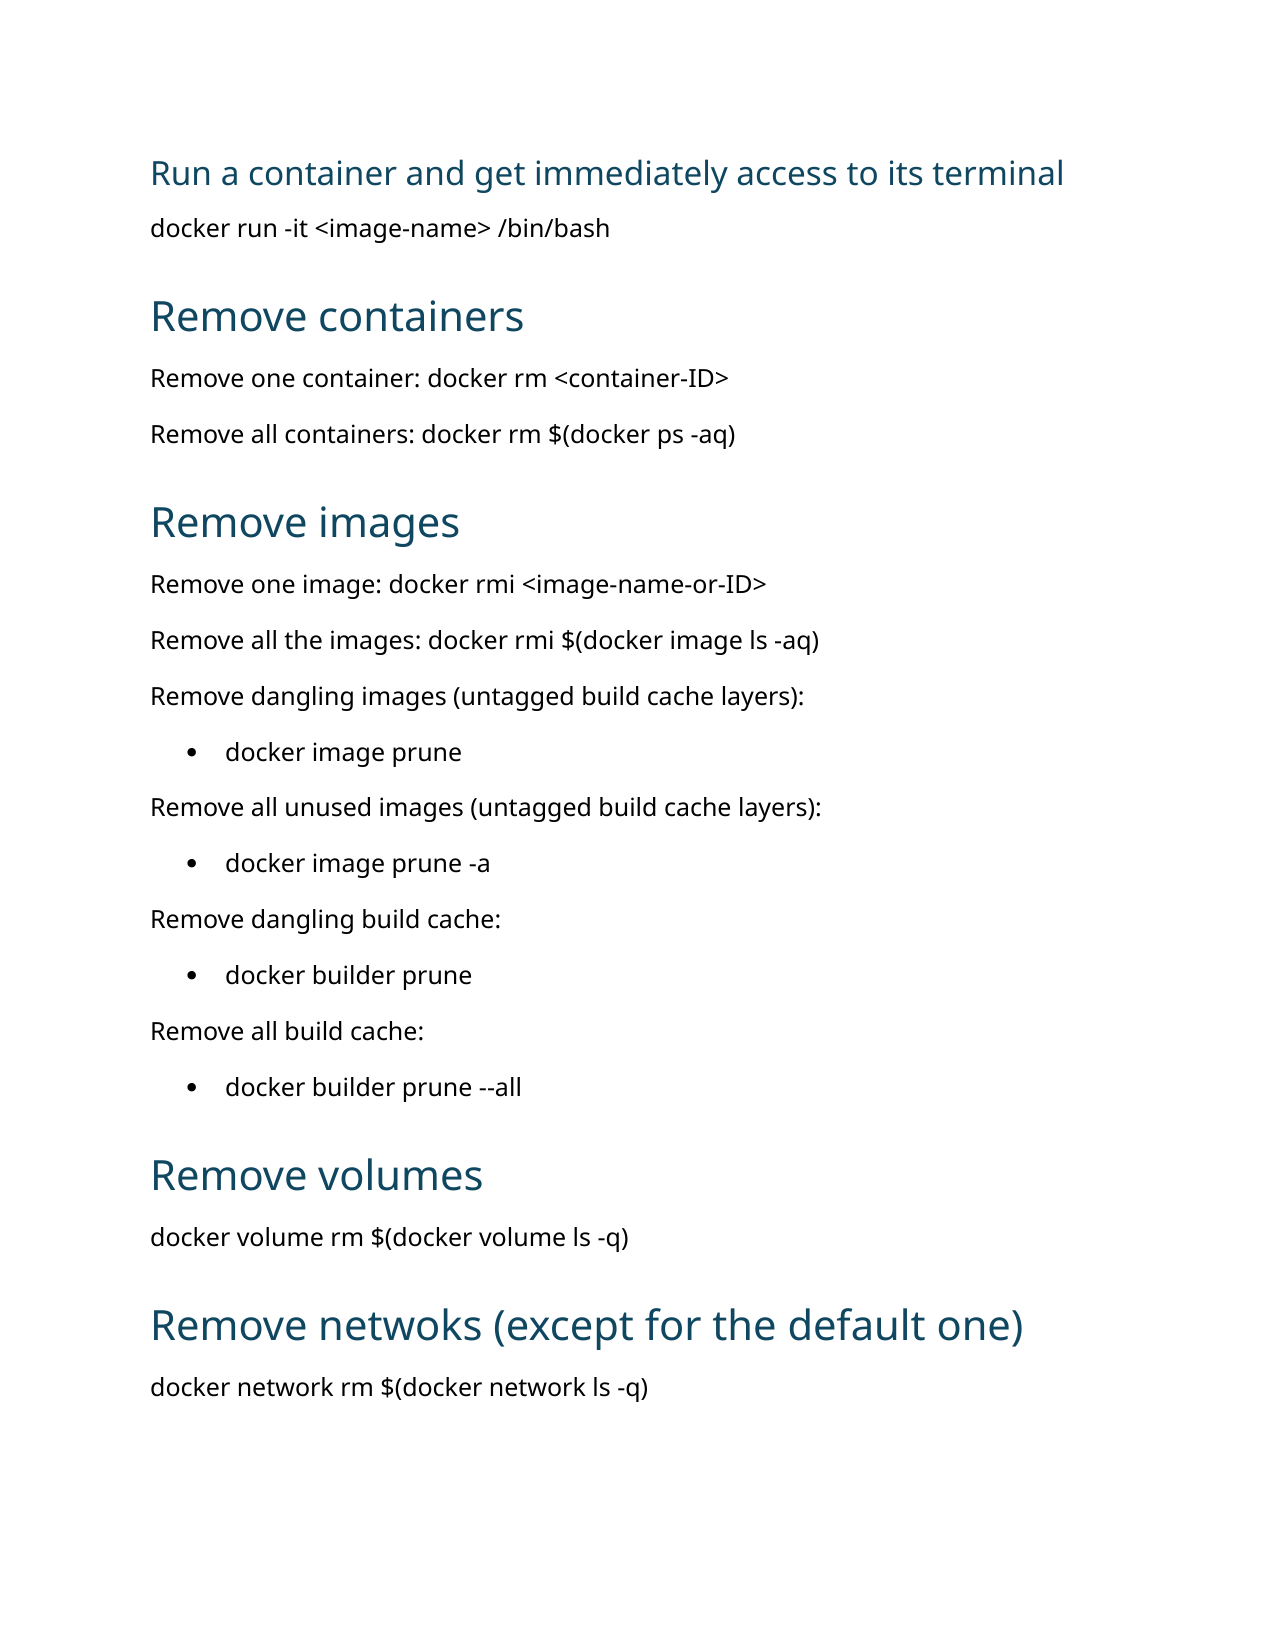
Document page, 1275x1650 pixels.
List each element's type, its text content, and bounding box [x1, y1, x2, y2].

list docker image prune [187, 734, 1125, 768]
text Remove all containers: docker rm $(docker ps -aq) [150, 417, 1125, 451]
text docker network rm $(docker network ls -q) [150, 1370, 1125, 1404]
text Remove one image: docker rmi <image-name-or-ID> [150, 567, 1125, 601]
text Remove one container: docker rm <container-ID> [150, 361, 1125, 395]
subtitle Remove volumes [150, 1146, 1125, 1203]
list docker image prune -a [187, 846, 1125, 880]
subtitle Run a container and get immediately access to its terminal [150, 150, 1125, 195]
list docker builder prune [187, 958, 1125, 992]
text Remove all unused images (untagged build cache layers): [150, 790, 1125, 824]
text Remove all build cache: [150, 1013, 1125, 1047]
subtitle Remove netwoks (except for the default one) [150, 1296, 1125, 1353]
text Remove dangling images (untagged build cache layers): [150, 678, 1125, 712]
subtitle Remove images [150, 493, 1125, 550]
list docker builder prune --all [187, 1069, 1125, 1103]
text docker run -it <image-name> /bin/bash [150, 211, 1125, 244]
subtitle Remove containers [150, 287, 1125, 344]
text docker volume rm $(docker volume ls -q) [150, 1219, 1125, 1253]
text Remove all the images: docker rmi $(docker image ls -aq) [150, 623, 1125, 657]
text Remove dangling build cache: [150, 902, 1125, 936]
